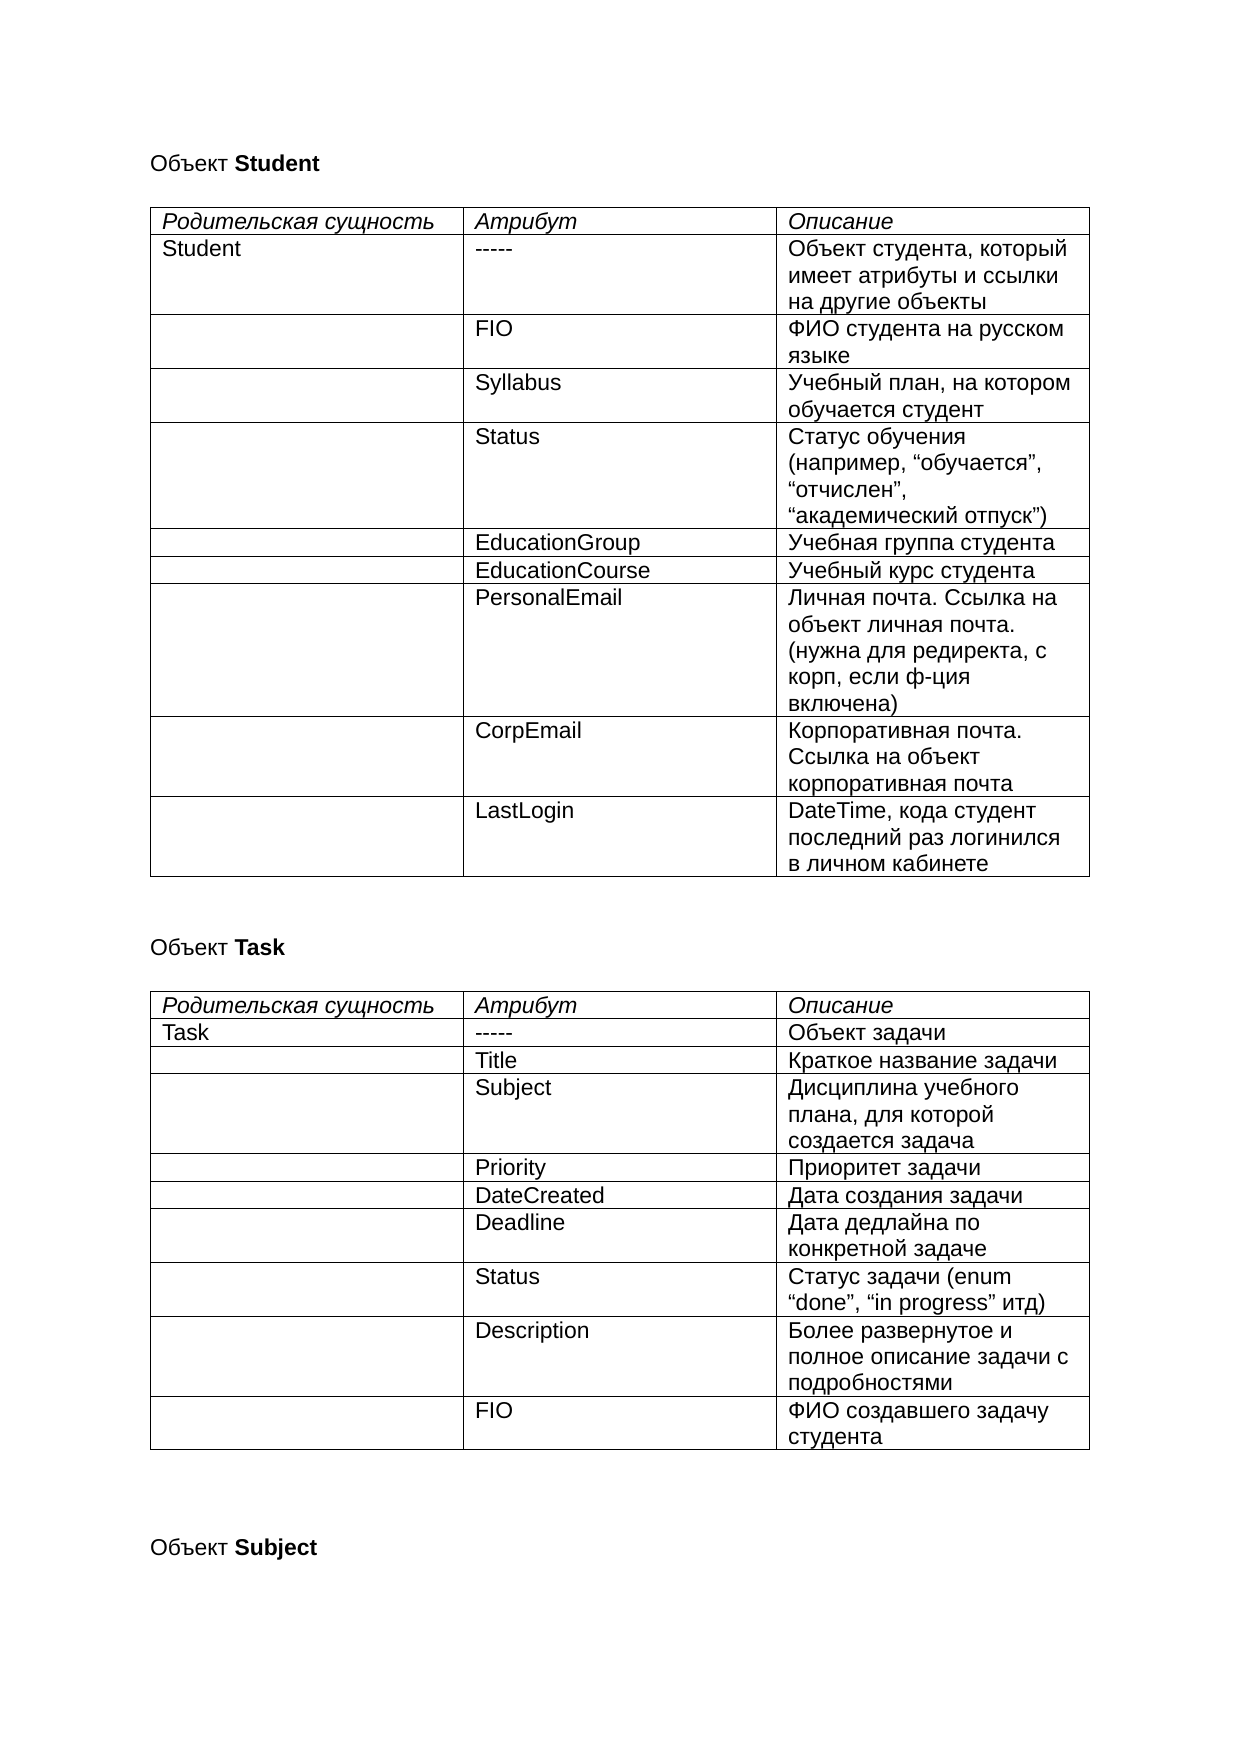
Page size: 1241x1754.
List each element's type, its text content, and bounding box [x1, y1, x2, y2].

table_cell Title [464, 1047, 776, 1073]
table_cell [151, 529, 463, 556]
table_cell DateTime, кода студент последний раз логинился в личном кабинете [777, 797, 1089, 876]
table_cell DateCreated [464, 1182, 776, 1208]
table_cell CorpEmail [464, 717, 776, 796]
text Объект Student [150, 150, 1090, 207]
table_cell [151, 797, 463, 876]
table_cell Дата создания задачи [777, 1182, 1089, 1208]
table_header Родительская сущность [151, 208, 463, 234]
table_header Атрибут [464, 992, 776, 1018]
table_cell Личная почта. Ссылка на объект личная почта. (нужна для редиректа, с корп, если ф-ция включена) [777, 584, 1089, 716]
table_cell Объект задачи [777, 1019, 1089, 1046]
table_cell Status [464, 1263, 776, 1316]
table_cell Более развернутое и полное описание задачи с подробностями [777, 1317, 1089, 1396]
table_cell Deadline [464, 1209, 776, 1262]
table_cell Syllabus [464, 369, 776, 422]
table_cell Статус задачи (enum “done”, “in progress” итд) [777, 1263, 1089, 1316]
table_cell [151, 717, 463, 796]
table_cell EducationGroup [464, 529, 776, 556]
table_cell [151, 1209, 463, 1262]
table_header Описание [777, 992, 1089, 1018]
table_cell FIO [464, 315, 776, 368]
table_cell EducationCourse [464, 557, 776, 583]
table_cell [151, 1317, 463, 1396]
table_cell [151, 369, 463, 422]
table_cell [151, 315, 463, 368]
table_cell Subject [464, 1074, 776, 1153]
table_cell Краткое название задачи [777, 1047, 1089, 1073]
table_cell [151, 423, 463, 528]
table_cell ----- [464, 235, 776, 314]
table_header Атрибут [464, 208, 776, 234]
table_header Описание [777, 208, 1089, 234]
table_cell Task [151, 1019, 463, 1046]
table_cell Дисциплина учебного плана, для которой создается задача [777, 1074, 1089, 1153]
table_cell Description [464, 1317, 776, 1396]
text Объект Subject [150, 1534, 1090, 1591]
table_cell Student [151, 235, 463, 314]
table_header Родительская сущность [151, 992, 463, 1018]
table_cell [151, 1263, 463, 1316]
table_cell [151, 1397, 463, 1449]
table_cell Учебный план, на котором обучается студент [777, 369, 1089, 422]
table_cell [151, 1154, 463, 1181]
table_cell [151, 557, 463, 583]
table_cell ФИО студента на русском языке [777, 315, 1089, 368]
text Объект Task [150, 934, 1090, 991]
table_cell Учебный курс студента [777, 557, 1089, 583]
table_cell Priority [464, 1154, 776, 1181]
table_cell Корпоративная почта. Ссылка на объект корпоративная почта [777, 717, 1089, 796]
table_cell Дата дедлайна по конкретной задаче [777, 1209, 1089, 1262]
table_cell [151, 1074, 463, 1153]
table_cell Объект студента, который имеет атрибуты и ссылки на другие объекты [777, 235, 1089, 314]
table_cell ----- [464, 1019, 776, 1046]
table_cell [151, 1047, 463, 1073]
table_cell Учебная группа студента [777, 529, 1089, 556]
table_cell Приоритет задачи [777, 1154, 1089, 1181]
table_cell Статус обучения (например, “обучается”, “отчислен”, “академический отпуск”) [777, 423, 1089, 528]
table_cell PersonalEmail [464, 584, 776, 716]
table_cell [151, 584, 463, 716]
table_cell LastLogin [464, 797, 776, 876]
table_cell ФИО создавшего задачу студента [777, 1397, 1089, 1449]
table_cell FIO [464, 1397, 776, 1449]
table_cell [151, 1182, 463, 1208]
table_cell Status [464, 423, 776, 528]
